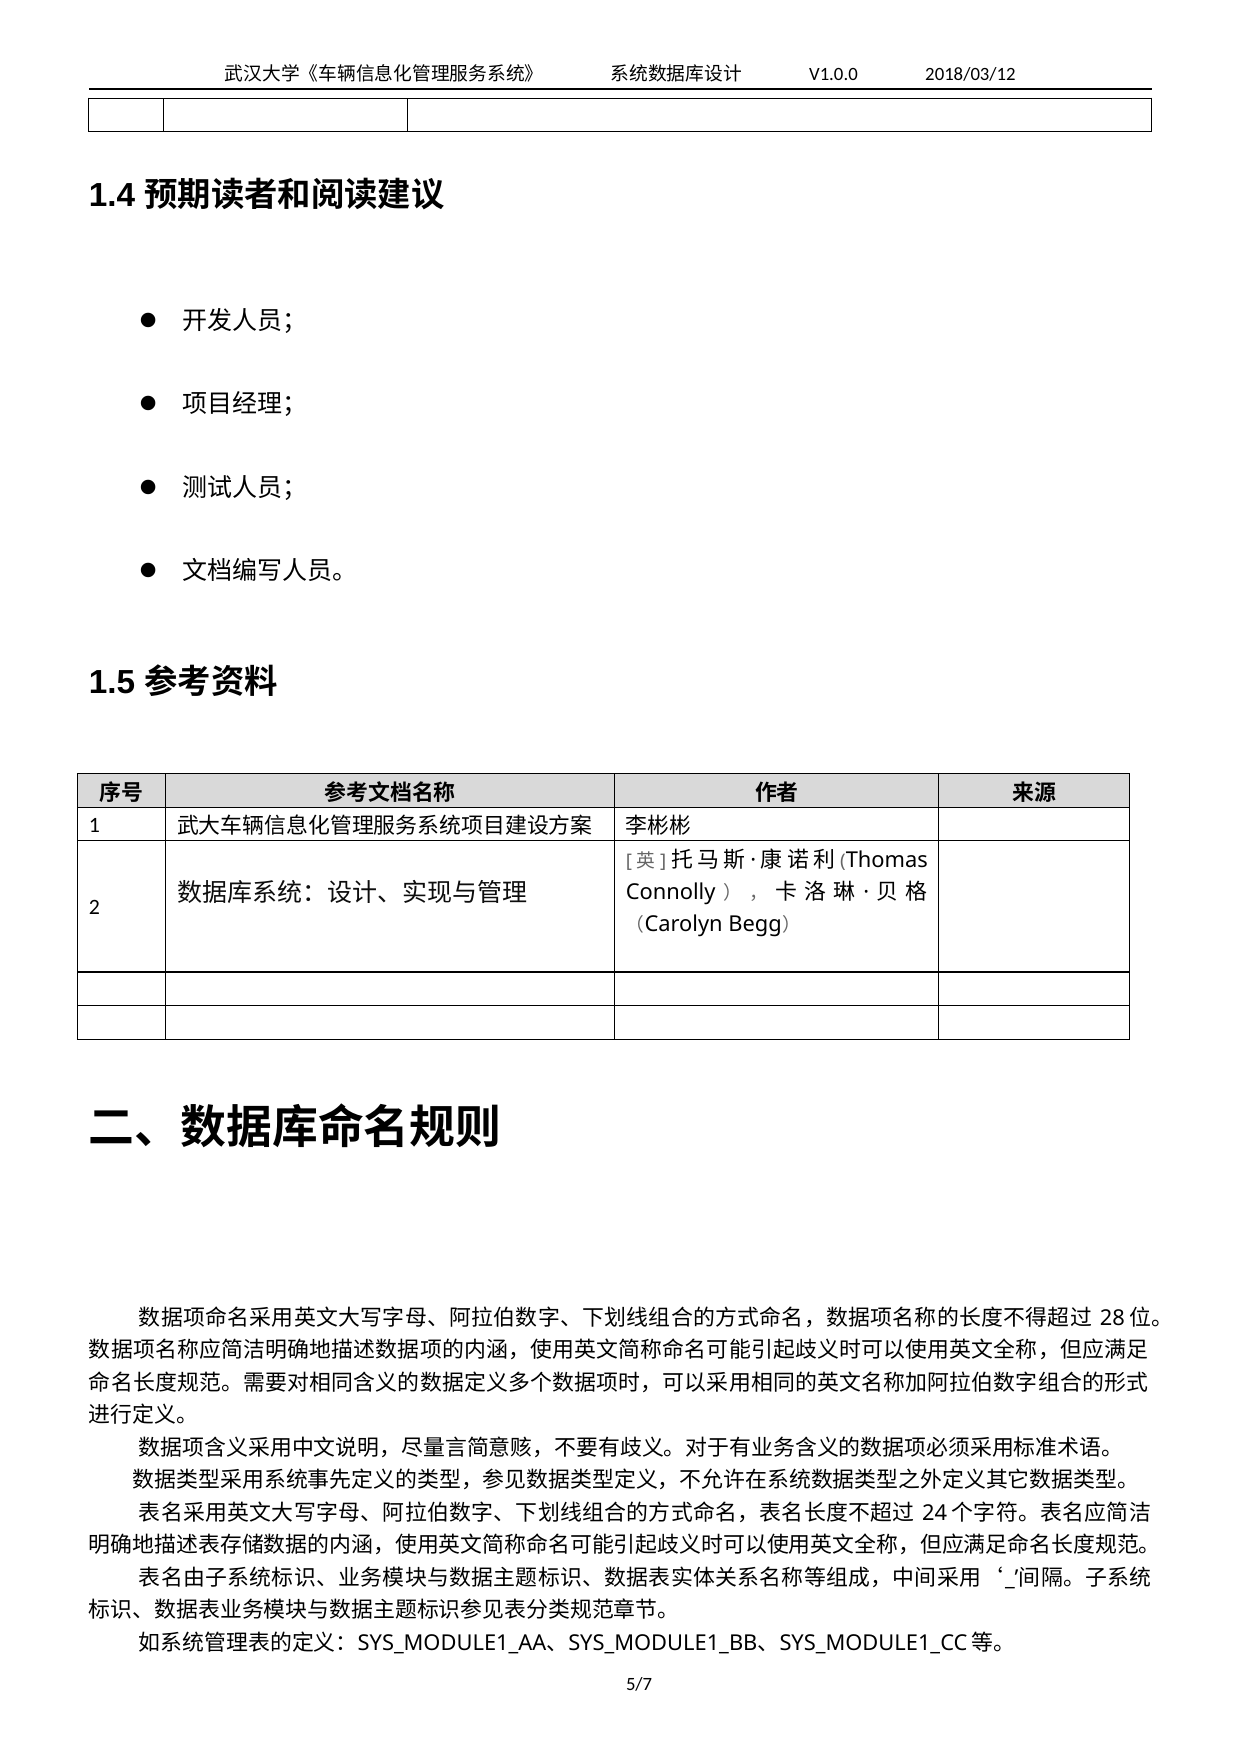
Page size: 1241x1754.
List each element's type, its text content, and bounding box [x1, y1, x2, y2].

text 表名由子系统标识、业务模块与数据主题标识、数据表实体关系名称等组成，中间采用‘_’间隔。子系统标识、数据表业务模块与数据主题标识参见表分类规范章节。 [89, 1559, 1152, 1624]
table_cell [408, 99, 1151, 131]
subtitle 二、数据库命名规则 [89, 1075, 1152, 1172]
text 表名采用英文大写字母、阿拉伯数字、下划线组合的方式命名，表名长度不超过24个字符。表名应简洁明确地描述表存储数据的内涵，使用英文简称命名可能引起歧义时可以使用英文全称，但应满足命名长度规范。 [89, 1494, 1152, 1559]
table_cell 数据库系统：设计、实现与管理 [166, 841, 614, 971]
subtitle 1.4 预期读者和阅读建议 [89, 159, 1152, 224]
table_cell [939, 841, 1129, 971]
subtitle 1.5 参考资料 [89, 646, 1152, 711]
table_cell [939, 808, 1129, 840]
table_cell [89, 99, 163, 131]
table_cell 2 [78, 841, 165, 971]
list 测试人员； [139, 453, 1152, 518]
list 项目经理； [139, 369, 1152, 434]
list 开发人员； [139, 286, 1152, 351]
table_cell [78, 1006, 165, 1038]
list 文档编写人员。 [139, 536, 1152, 601]
table_cell [164, 99, 407, 131]
table_cell 李彬彬 [615, 808, 938, 840]
table_header 参考文档名称 [166, 774, 614, 807]
table_cell [166, 973, 614, 1005]
table_cell [939, 973, 1129, 1005]
text 数据项命名采用英文大写字母、阿拉伯数字、下划线组合的方式命名，数据项名称的长度不得超过28位。数据项名称应简洁明确地描述数据项的内涵，使用英文简称命名可能引起歧义时可以使用英文全称，但应满足命名长度规范。需要对相同含义的数据定义多个数据项时，可以采用相同的英文名称加阿拉伯数字组合的形式进行定义。 [89, 1299, 1152, 1429]
table_cell [939, 1006, 1129, 1038]
table_cell [615, 973, 938, 1005]
text 数据类型采用系统事先定义的类型，参见数据类型定义，不允许在系统数据类型之外定义其它数据类型。 [88, 1462, 1152, 1494]
table_cell 武大车辆信息化管理服务系统项目建设方案 [166, 808, 614, 840]
text 如系统管理表的定义：SYS_MODULE1_AA、SYS_MODULE1_BB、SYS_MODULE1_CC等。 [89, 1624, 1152, 1657]
table_cell 1 [78, 808, 165, 840]
table_cell [166, 1006, 614, 1038]
table_cell [英] 托马斯·康诺利(Thomas Connolly），卡洛琳·贝格（Carolyn Begg） [615, 841, 938, 971]
text 数据项含义采用中文说明，尽量言简意赅，不要有歧义。对于有业务含义的数据项必须采用标准术语。 [89, 1429, 1152, 1462]
table_header 作者 [615, 774, 938, 807]
table_cell [78, 973, 165, 1005]
table_header 来源 [939, 774, 1129, 807]
table_cell [615, 1006, 938, 1038]
table_header 序号 [78, 774, 165, 807]
